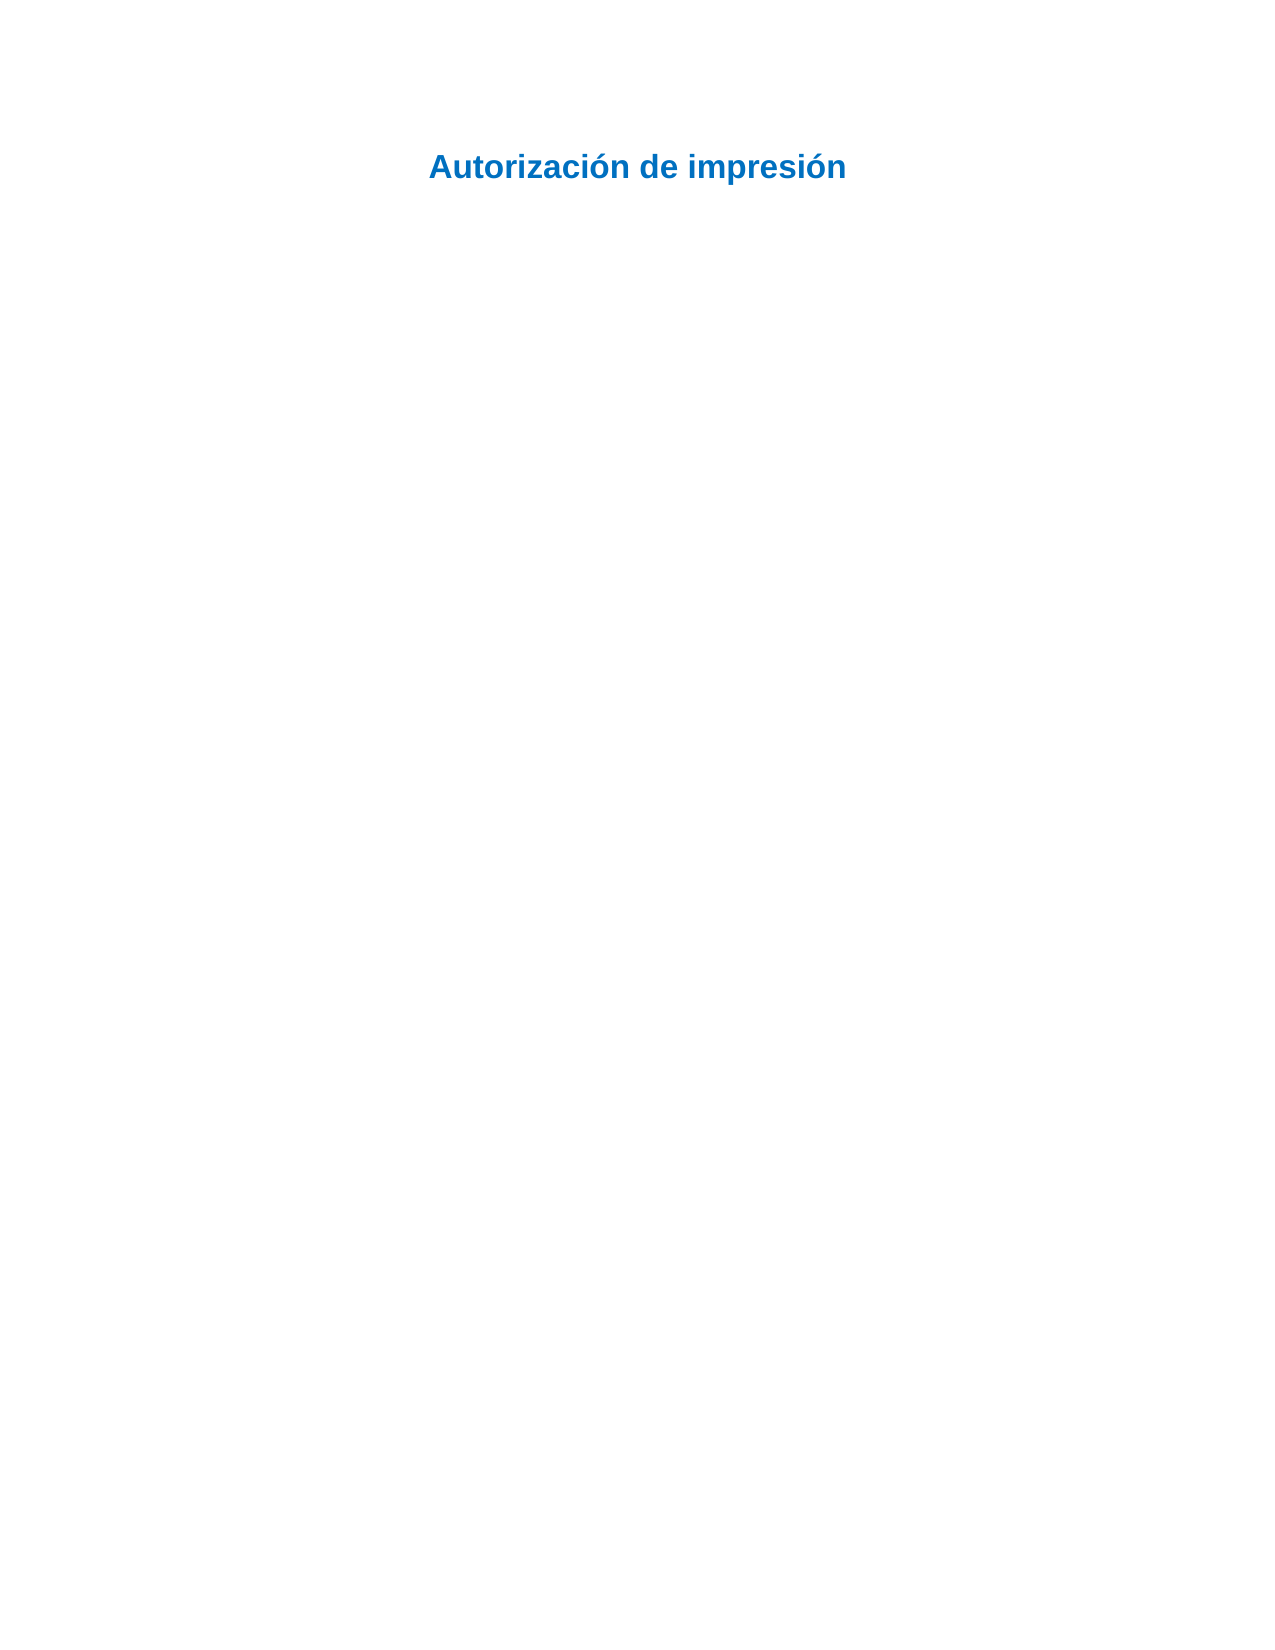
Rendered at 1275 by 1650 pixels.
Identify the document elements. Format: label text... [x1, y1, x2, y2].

text Autorización de impresión [177, 148, 1098, 186]
